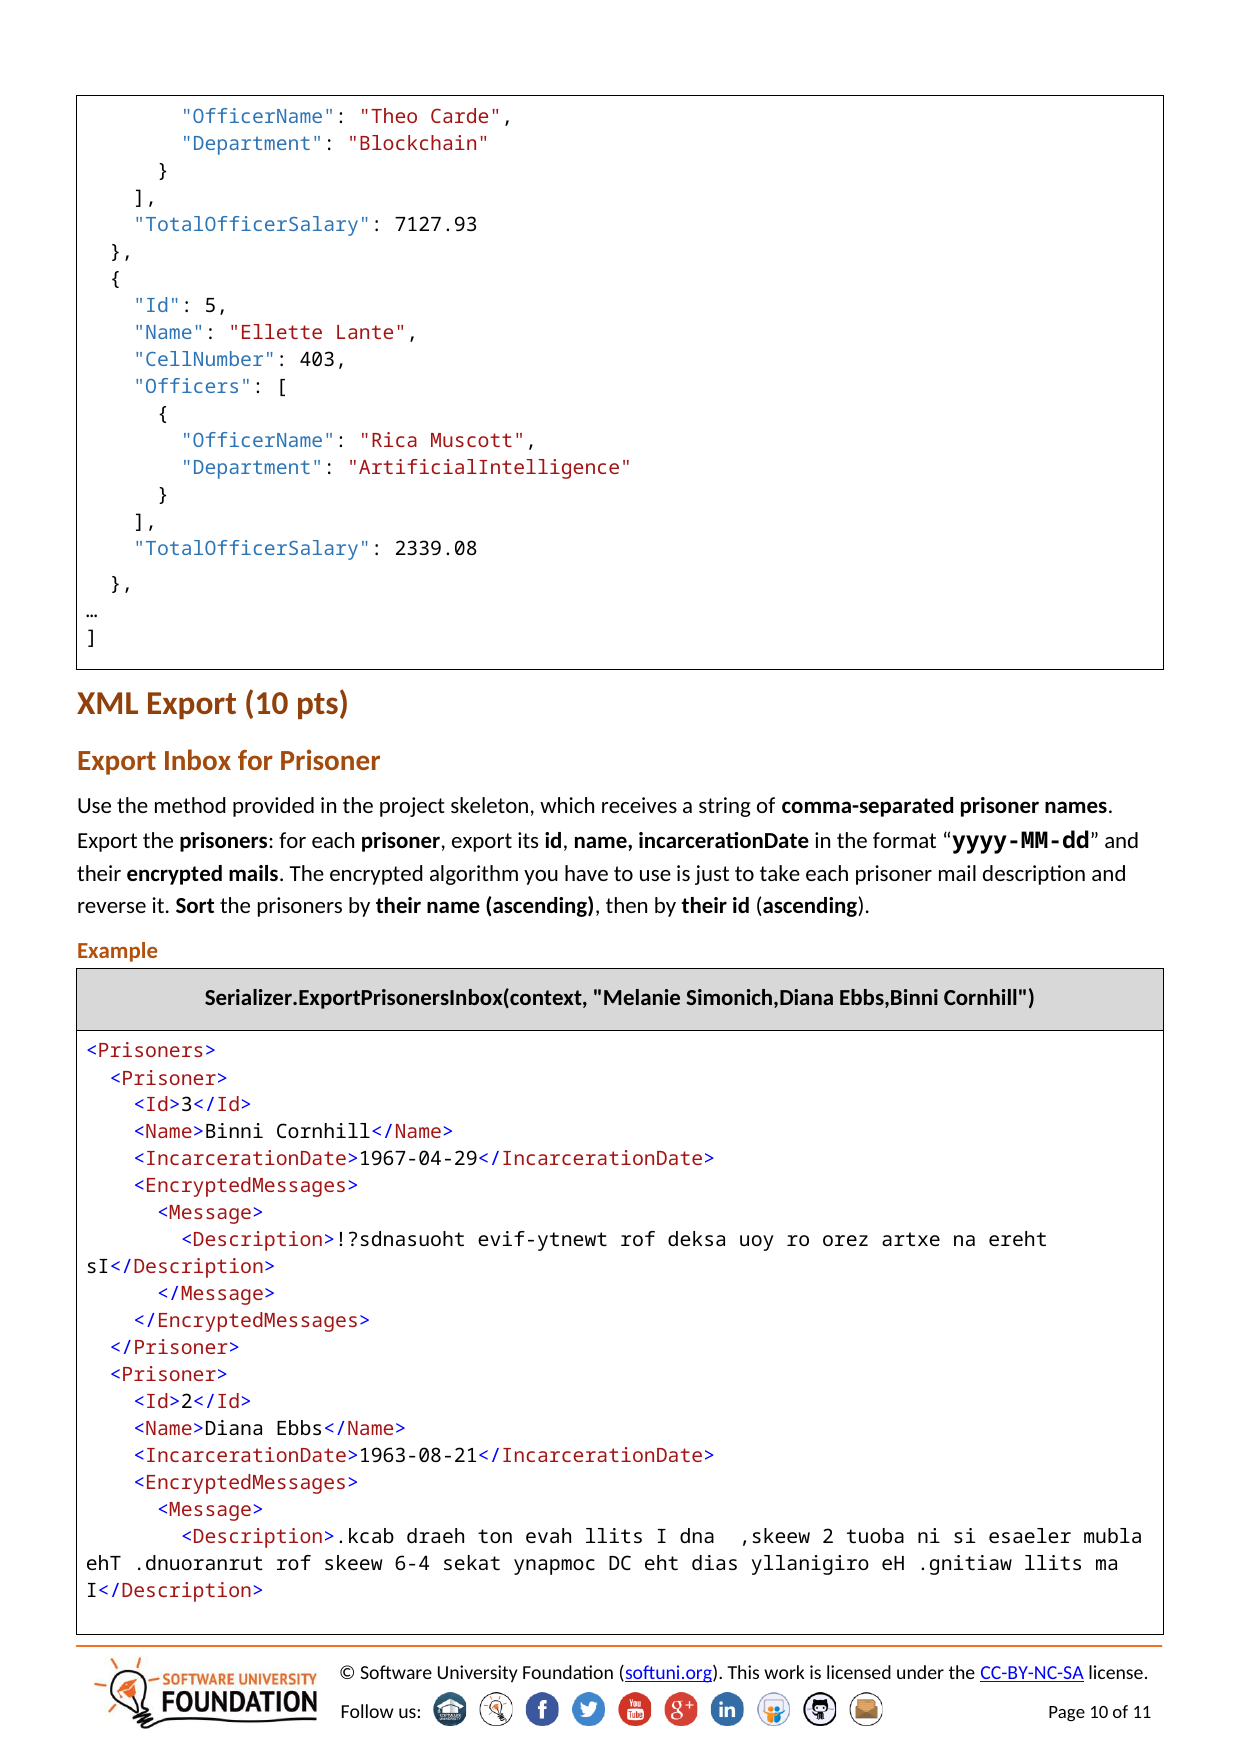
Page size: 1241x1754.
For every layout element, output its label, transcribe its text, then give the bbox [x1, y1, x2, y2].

table_header Serializer.ExportPrisonersInbox(context, "Melanie Simonich,Diana Ebbs,Binni Cornhill") [77, 969, 1163, 1030]
subtitle XML Export (10 pts) [77, 682, 1163, 723]
picture [664, 1692, 698, 1726]
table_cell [77, 1031, 1163, 1634]
picture [93, 1656, 317, 1729]
picture [618, 1692, 652, 1726]
picture [710, 1692, 744, 1726]
picture [433, 1692, 467, 1726]
picture [757, 1692, 790, 1726]
picture [572, 1692, 605, 1726]
picture [849, 1692, 883, 1726]
subtitle Example [77, 936, 1163, 964]
picture [803, 1692, 837, 1726]
text Use the method provided in the project skeleton, which receives a string of comma-separated prisoner names. Export the prisoners: for each prisoner, export its id, name, incarcerationDate in the format “yyyy-MM-dd” and their encrypted mails. The encrypted algorithm you have to use is just to take each prisoner mail description and reverse it. Sort the prisoners by their name (ascending), then by their id (ascending). [77, 791, 1163, 919]
subtitle Export Inbox for Prisoner [77, 742, 1163, 777]
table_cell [77, 96, 1163, 669]
picture [479, 1692, 513, 1726]
picture [525, 1692, 559, 1726]
